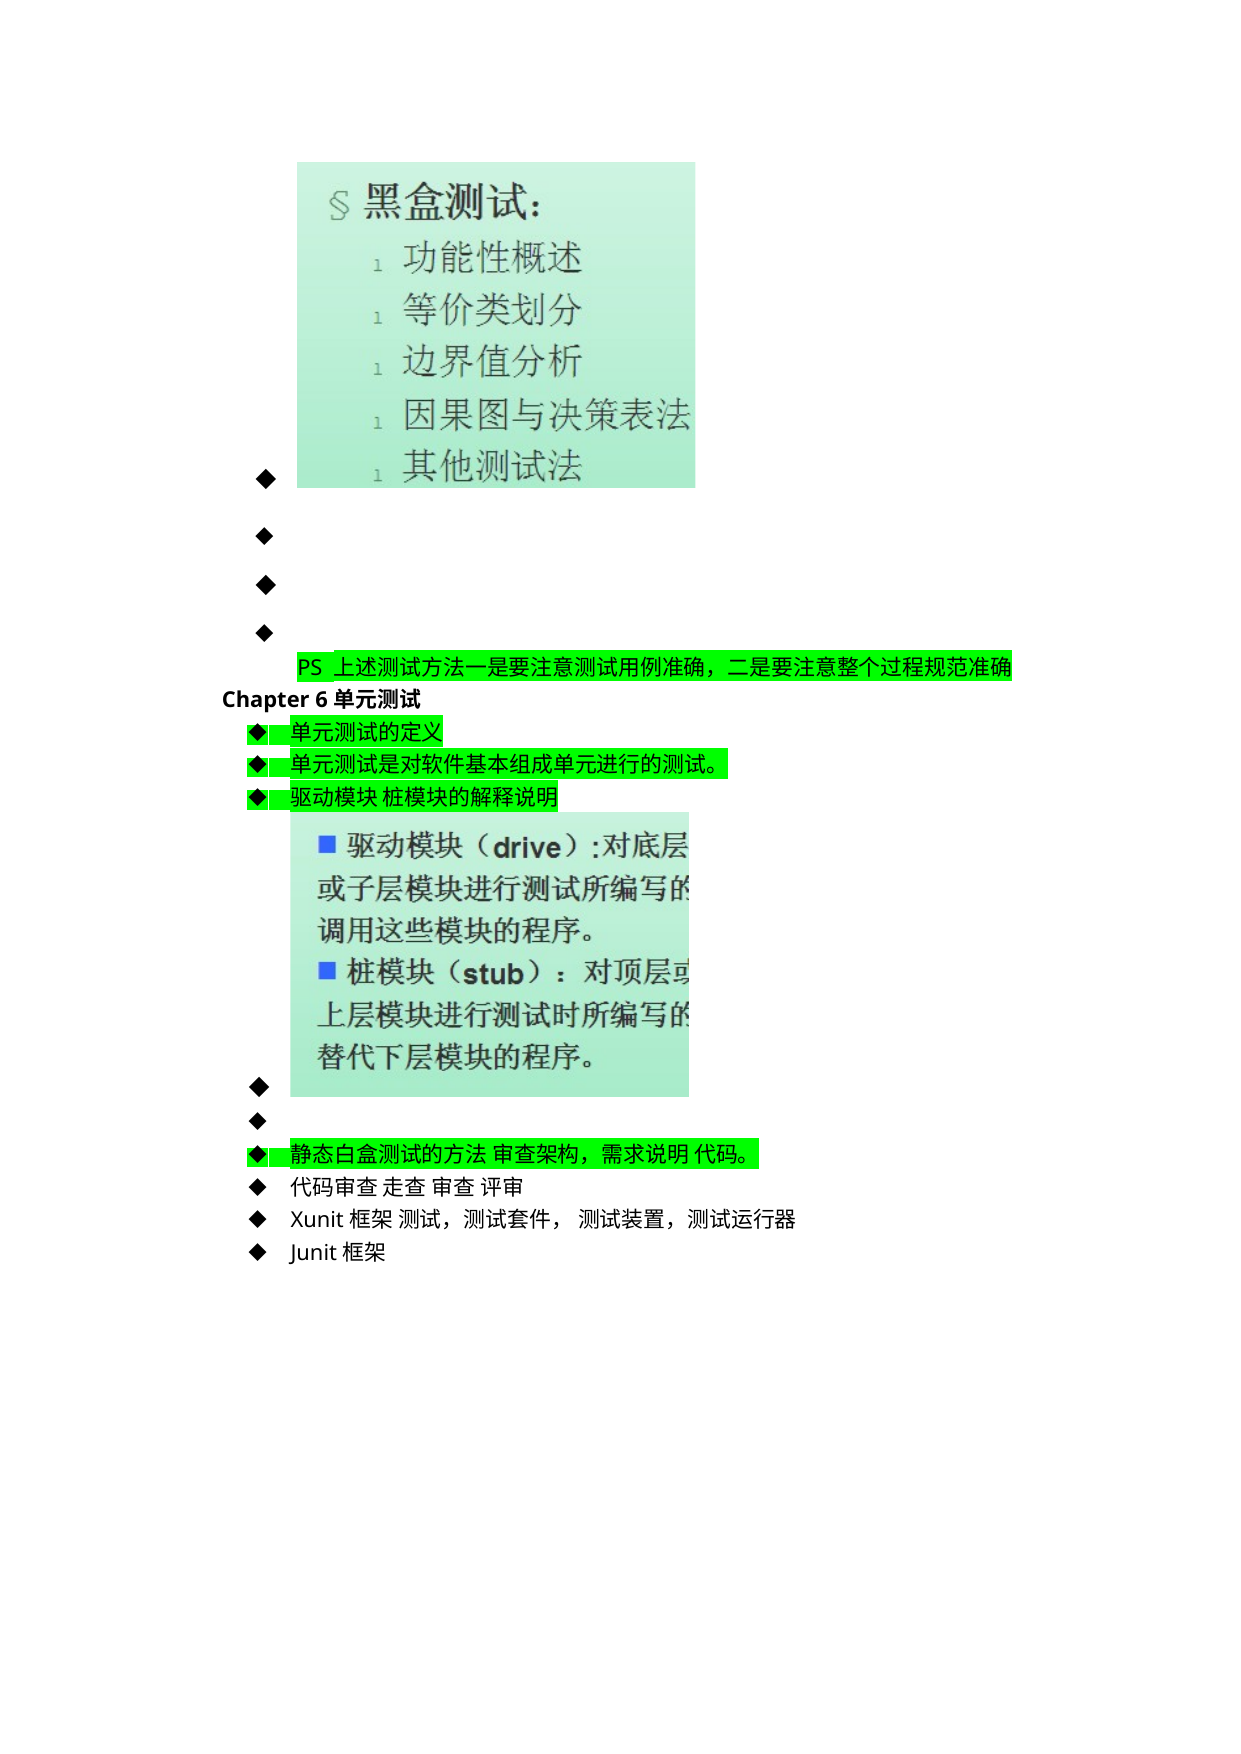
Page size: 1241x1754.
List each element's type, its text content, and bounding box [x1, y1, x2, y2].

list 静态白盒测试的方法 审查架构，需求说明 代码。 [247, 1137, 1053, 1169]
picture [297, 162, 696, 488]
text Chapter 6 单元测试 [187, 682, 1053, 714]
list 驱动模块 桩模块的解释说明 [247, 779, 1053, 812]
list Junit 框架 [247, 1234, 1053, 1267]
list PS 上述测试方法一是要注意测试用例准确，二是要注意整个过程规范准确 [297, 649, 1053, 682]
list 单元测试的定义 [247, 714, 1053, 747]
list 代码审查 走查 审查 评审 [247, 1169, 1053, 1202]
list 单元测试是对软件基本组成单元进行的测试。 [247, 747, 1053, 779]
picture [290, 812, 689, 1097]
list Xunit 框架 测试，测试套件， 测试装置，测试运行器 [247, 1202, 1053, 1234]
